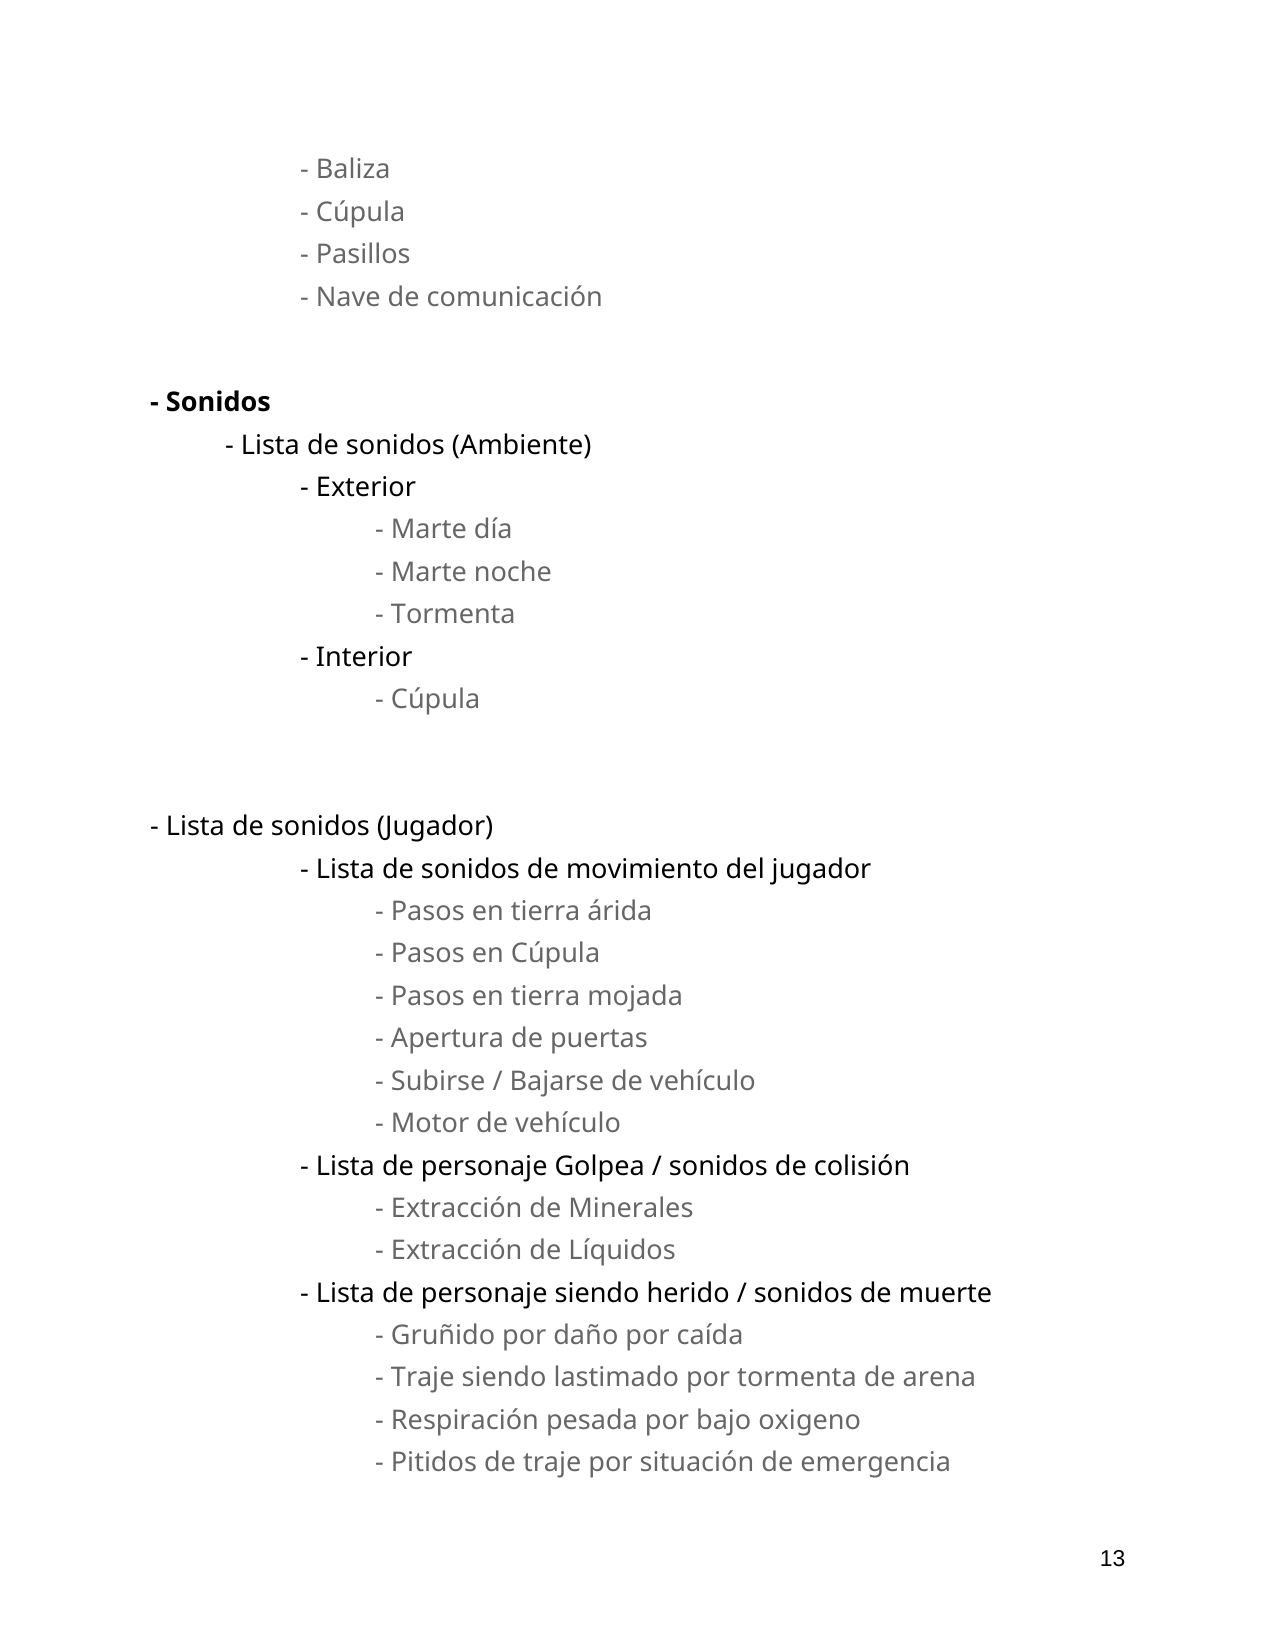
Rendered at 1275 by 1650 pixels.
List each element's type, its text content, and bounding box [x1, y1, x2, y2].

text - Pasillos [150, 235, 1125, 272]
subtitle - Sonidos [150, 383, 1125, 420]
text - Lista de personaje siendo herido / sonidos de muerte [150, 1273, 1125, 1310]
text - Tormenta [150, 595, 1125, 632]
text - Lista de sonidos (Jugador) [150, 807, 1125, 844]
text - Pasos en tierra mojada [150, 976, 1125, 1013]
text - Marte día [150, 510, 1125, 547]
text - Subirse / Bajarse de vehículo [150, 1061, 1125, 1098]
text - Interior [150, 637, 1125, 674]
text - Pitidos de traje por situación de emergencia [150, 1443, 1125, 1479]
text - Pasos en Cúpula [150, 934, 1125, 971]
text - Lista de sonidos de movimiento del jugador [150, 849, 1125, 886]
text - Motor de vehículo [150, 1103, 1125, 1140]
text - Extracción de Líquidos [300, 1231, 1125, 1268]
text - Marte noche [150, 552, 1125, 589]
text - Traje siendo lastimado por tormenta de arena [150, 1358, 1125, 1395]
text - Pasos en tierra árida [150, 892, 1125, 928]
text - Respiración pesada por bajo oxigeno [150, 1400, 1125, 1437]
text - Exterior [150, 468, 1125, 504]
text - Cúpula [150, 679, 1125, 716]
text - Lista de sonidos (Ambiente) [150, 425, 1125, 462]
text - Extracción de Minerales [300, 1188, 1125, 1225]
text - Nave de comunicación [150, 277, 1125, 314]
text - Lista de personaje Golpea / sonidos de colisión [150, 1146, 1125, 1183]
text - Apertura de puertas [150, 1019, 1125, 1056]
text - Cúpula [150, 192, 1125, 229]
text - Gruñido por daño por caída [150, 1316, 1125, 1352]
text - Baliza [150, 150, 1125, 187]
